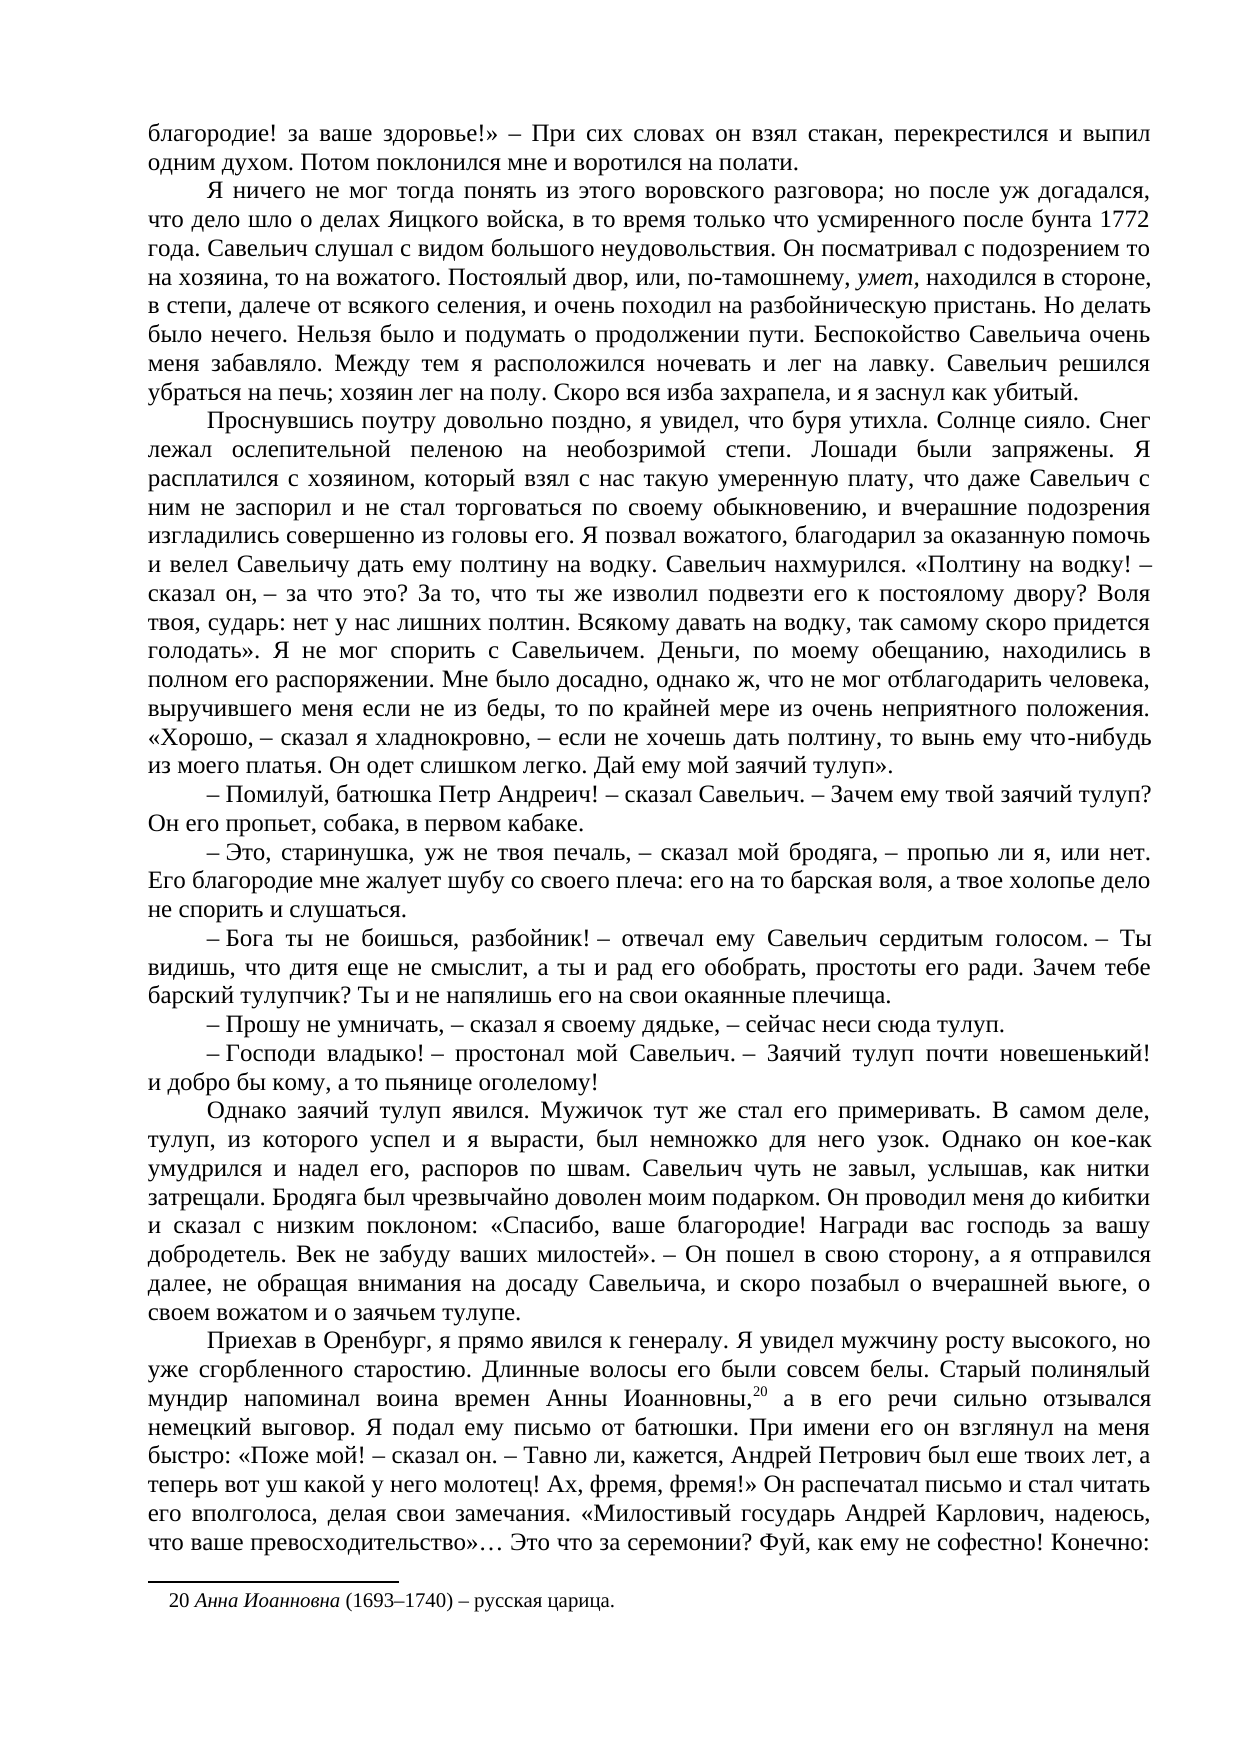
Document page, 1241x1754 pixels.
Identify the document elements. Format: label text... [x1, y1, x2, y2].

text Проснувшись поутру довольно поздно, я увидел, что буря утихла. Солнце сияло. Снег лежал ослепительной пеленою на необозримой степи. Лошади были запряжены. Я расплатился с хозяином, который взял с нас такую умеренную плату, что даже Савельич с ним не заспорил и не стал торговаться по своему обыкновению, и вчерашние подозрения изгладились совершенно из головы его. Я позвал вожатого, благодарил за оказанную помочь и велел Савельичу дать ему полтину на водку. Савельич нахмурился. «Полтину на водку! – сказал он, – за что это? За то, что ты же изволил подвезти его к постоялому двору? Воля твоя, сударь: нет у нас лишних полтин. Всякому давать на водку, так самому скоро придется голодать». Я не мог спорить с Савельичем. Деньги, по моему обещанию, находились в полном его распоряжении. Мне было досадно, однако ж, что не мог отблагодарить человека, выручившего меня если не из беды, то по крайней мере из очень неприятного положения. «Хорошо, – сказал я хладнокровно, – если не хочешь дать полтину, то вынь ему что-нибудь из моего платья. Он одет слишком легко. Дай ему мой заячий тулуп». [148, 406, 1152, 779]
text – Помилуй, батюшка Петр Андреич! – сказал Савельич. – Зачем ему твой заячий тулуп? Он его пропьет, собака, в первом кабаке. [148, 779, 1152, 837]
text Я ничего не мог тогда понять из этого воровского разговора; но после уж догадался, что дело шло о делах Яицкого войска, в то время только что усмиренного после бунта 1772 года. Савельич слушал с видом большого неудовольствия. Он посматривал с подозрением то на хозяина, то на вожатого. Постоялый двор, или, по-тамошнему, умет, находился в стороне, в степи, далече от всякого селения, и очень походил на разбойническую пристань. Но делать было нечего. Нельзя было и подумать о продолжении пути. Беспокойство Савельича очень меня забавляло. Между тем я расположился ночевать и лег на лавку. Савельич решился убраться на печь; хозяин лег на полу. Скоро вся изба захрапела, и я заснул как убитый. [148, 176, 1152, 406]
text – Бога ты не боишься, разбойник! – отвечал ему Савельич сердитым голосом. – Ты видишь, что дитя еще не смыслит, а ты и рад его обобрать, простоты его ради. Зачем тебе барский тулупчик? Ты и не напялишь его на свои окаянные плечища. [148, 923, 1152, 1009]
text – Это, старинушка, уж не твоя печаль, – сказал мой бродяга, – пропью ли я, или нет. Его благородие мне жалует шубу со своего плеча: его на то барская воля, а твое холопье дело не спорить и слушаться. [148, 837, 1152, 923]
text Однако заячий тулуп явился. Мужичок тут же стал его примеривать. В самом деле, тулуп, из которого успел и я вырасти, был немножко для него узок. Однако он кое-как умудрился и надел его, распоров по швам. Савельич чуть не завыл, услышав, как нитки затрещали. Бродяга был чрезвычайно доволен моим подарком. Он проводил меня до кибитки и сказал с низким поклоном: «Спасибо, ваше благородие! Награди вас господь за вашу добродетель. Век не забуду ваших милостей». – Он пошел в свою сторону, а я отправился далее, не обращая внимания на досаду Савельича, и скоро позабыл о вчерашней вьюге, о своем вожатом и о заячьем тулупе. [148, 1096, 1152, 1326]
text – Господи владыко! – простонал мой Савельич. – Заячий тулуп почти новешенький! и добро бы кому, а то пьянице оголелому! [148, 1038, 1152, 1096]
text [148, 1326, 1152, 1556]
text – Прошу не умничать, – сказал я своему дядьке, – сейчас неси сюда тулуп. [148, 1009, 1152, 1038]
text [148, 118, 1152, 176]
